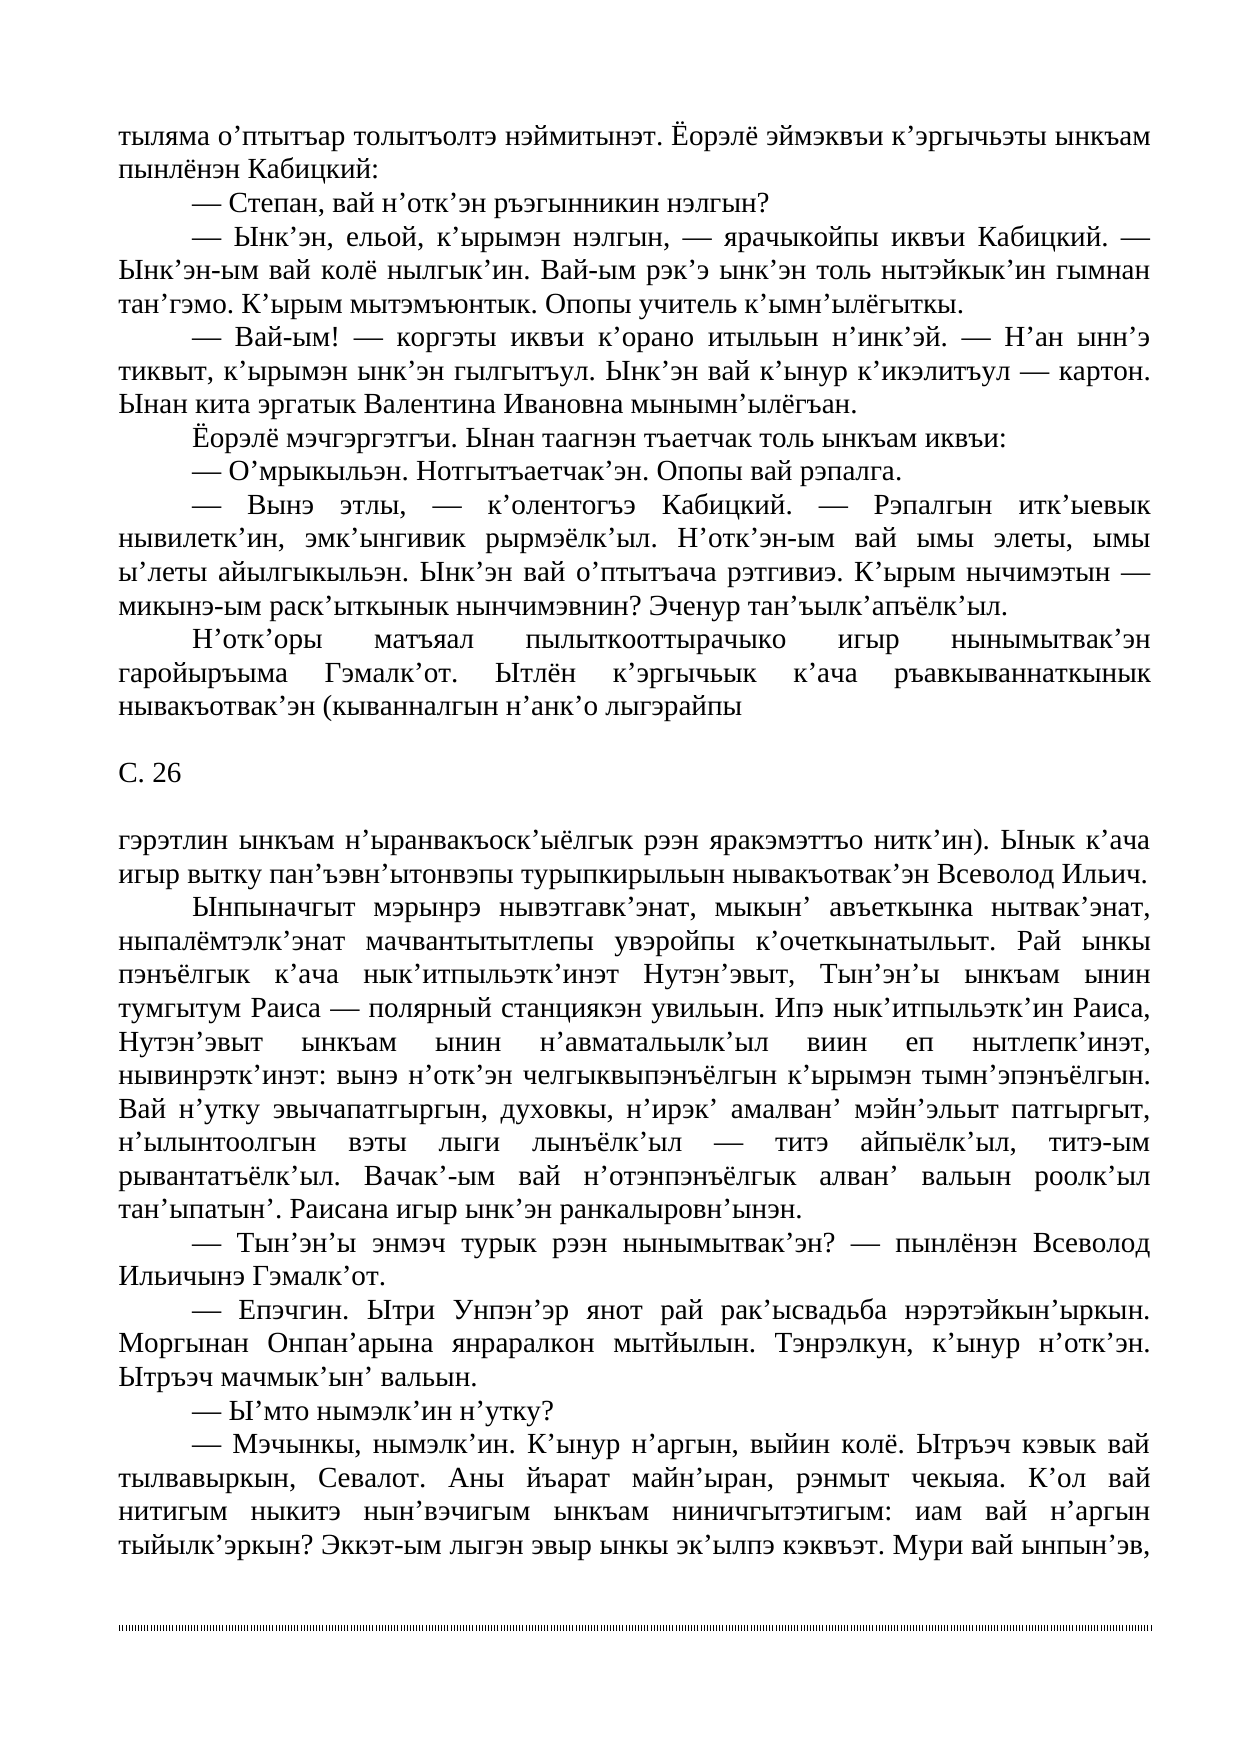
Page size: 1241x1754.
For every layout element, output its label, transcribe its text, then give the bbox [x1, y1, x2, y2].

text — Тын’эн’ы энмэч турык рээн нынымытвак’эн? — пынлёнэн Всеволод Ильичынэ Гэмалк’от. [118, 1225, 1152, 1292]
text — Вай-ым! — коргэты иквъи к’орано итыльын н’инк’эй. — Н’ан ынн’э тиквыт, к’ырымэн ынк’эн гылгытъул. Ынк’эн вай к’ынур к’икэлитъул — картон. Ынан кита эргатык Валентина Ивановна мынымн’ылёгъан. Ёорэлё мэчгэргэтгъи. Ынан таагнэн тъаетчак толь ынкъам иквъи: — О’мрыкыльэн. Нотгытъаетчак’эн. Опопы вай рэпалга. [118, 319, 1152, 487]
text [118, 118, 1152, 185]
text С. 26 [118, 755, 1152, 789]
text — Степан, вай н’отк’эн ръэгынникин нэлгын? [118, 185, 1152, 219]
text — Вынэ этлы, — к’олентогъэ Кабицкий. — Рэпалгын итк’ыевык нывилетк’ин, эмк’ынгивик рырмэёлк’ыл. Н’отк’эн-ым вай ымы элеты, ымы ы’леты айылгыкыльэн. Ынк’эн вай о’птытъача рэтгивиэ. К’ырым нычимэтын — микынэ-ым раск’ыткынык нынчимэвнин? Эченур тан’ъылк’апъёлк’ыл. Н’отк’оры матъяал пылыткооттырачыко игыр нынымытвак’эн гаройыръыма Гэмалк’от. Ытлён к’эргычьык к’ача ръавкываннаткынык нывакъотвак’эн (кыванналгын н’анк’о лыгэрайпы [118, 487, 1152, 722]
text — Ынк’эн, ельой, к’ырымэн нэлгын, — ярачыкойпы иквъи Кабицкий. — Ынк’эн-ым вай колё нылгык’ин. Вай-ым рэк’э ынк’эн толь нытэйкык’ин гымнан тан’гэмо. К’ырым мытэмъюнтык. Опопы учитель к’ымн’ылёгыткы. [118, 219, 1152, 319]
text гэрэтлин ынкъам н’ыранвакъоск’ыёлгык рээн яракэмэттъо нитк’ин). Ынык к’ача игыр вытку пан’ъэвн’ытонвэпы турыпкирыльын нывакъотвак’эн Всеволод Ильич. Ынпыначгыт мэрынрэ нывэтгавк’энат, мыкын’ авъеткынка нытвак’энат, ныпалёмтэлк’энат мачвантытытлепы увэройпы к’очеткынатыльыт. Рай ынкы пэнъёлгык к’ача нык’итпыльэтк’инэт Нутэн’эвыт, Тын’эн’ы ынкъам ынин тумгытум Раиса — полярный станциякэн увильын. Ипэ нык’итпыльэтк’ин Раиса, Нутэн’эвыт ынкъам ынин н’авматальылк’ыл виин еп нытлепк’инэт, нывинрэтк’инэт: вынэ н’отк’эн челгыквыпэнъёлгын к’ырымэн тымн’эпэнъёлгын. Вай н’утку эвычапатгыргын, духовкы, н’ирэк’ амалван’ мэйн’эльыт патгыргыт, н’ылынтоолгын вэты лыги лынъёлк’ыл — титэ айпыёлк’ыл, титэ-ым рывантатъёлк’ыл. Вачак’-ым вай н’отэнпэнъёлгык алван’ вальын роолк’ыл тан’ыпатын’. Раисана игыр ынк’эн ранкалыровн’ынэн. [118, 822, 1152, 1225]
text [118, 1292, 1152, 1631]
